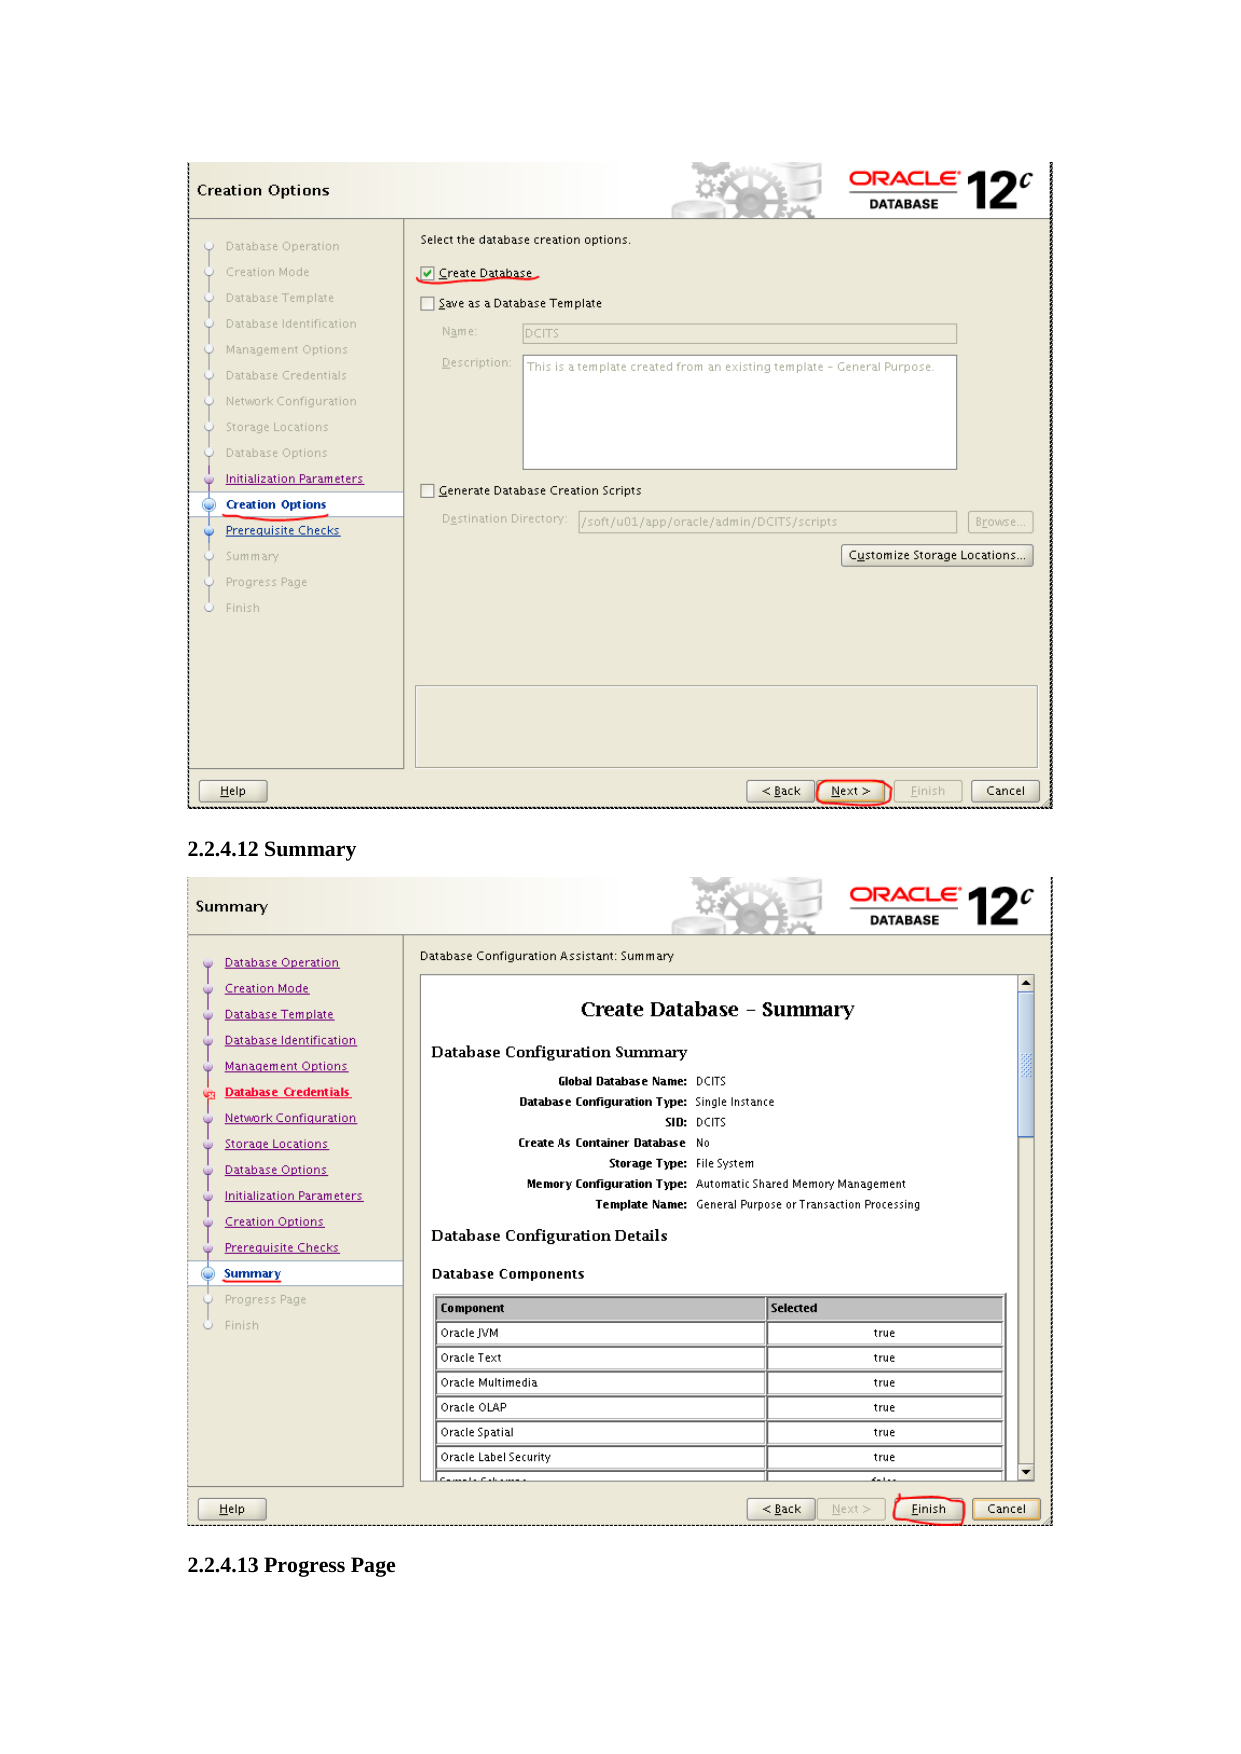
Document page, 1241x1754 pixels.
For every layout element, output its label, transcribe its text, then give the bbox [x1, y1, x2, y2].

subtitle 2.2.4.12 Summary [187, 833, 1053, 865]
picture [187, 162, 1053, 809]
subtitle 2.2.4.13 Progress Page [187, 1549, 1053, 1581]
picture [187, 877, 1053, 1526]
